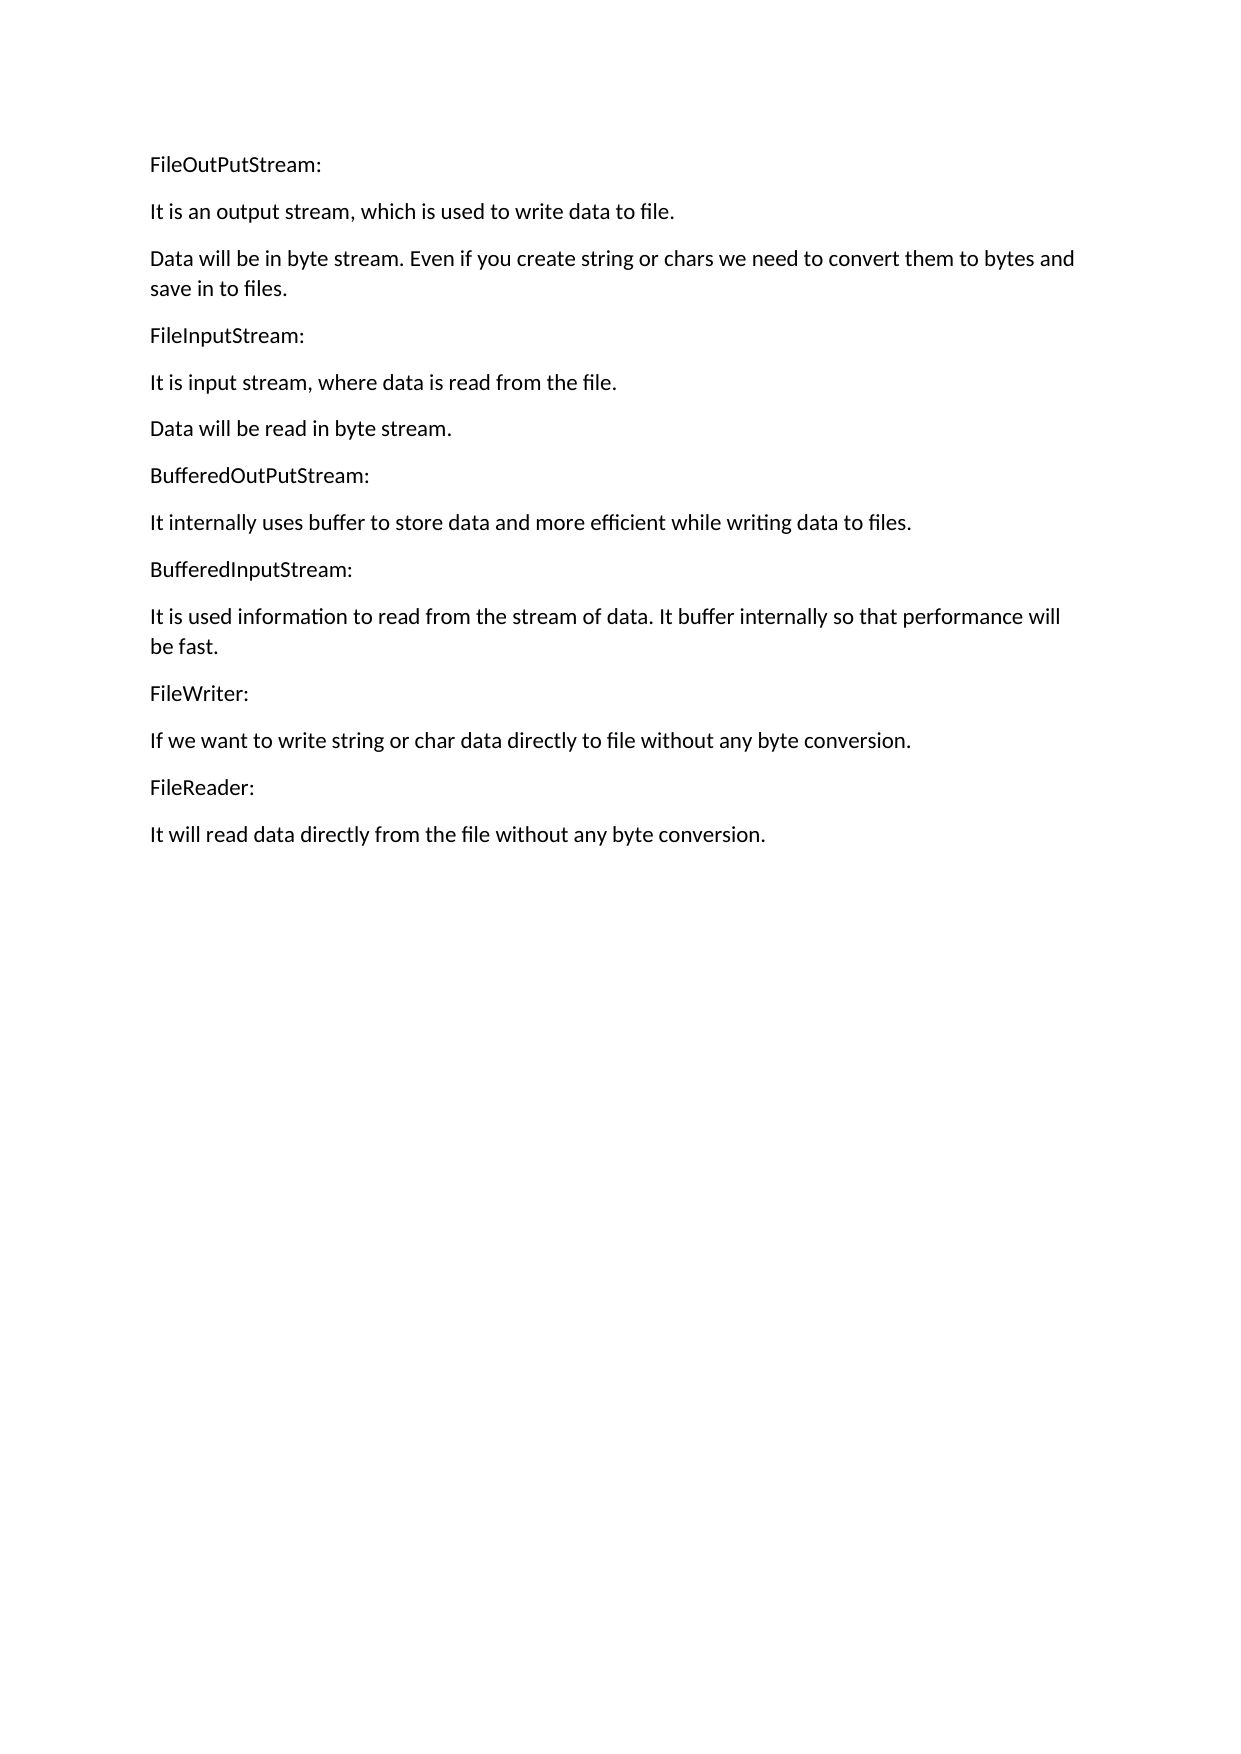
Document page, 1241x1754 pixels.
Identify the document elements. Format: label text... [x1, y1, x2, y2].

text Data will be read in byte stream. [150, 414, 1090, 443]
text Data will be in byte stream. Even if you create string or chars we need to convert them to bytes and save in to files. [150, 244, 1090, 302]
text It is used information to read from the stream of data. It buffer internally so that performance will be fast. [150, 602, 1090, 660]
text BufferedInputStream: [150, 555, 1090, 583]
text It is an output stream, which is used to write data to file. [150, 197, 1090, 225]
text FileWriter: [150, 679, 1090, 707]
text It will read data directly from the file without any byte conversion. [150, 820, 1090, 848]
text It is input stream, where data is read from the file. [150, 368, 1090, 396]
text BufferedOutPutStream: [150, 461, 1090, 489]
text FileReader: [150, 773, 1090, 801]
text It internally uses buffer to store data and more efficient while writing data to files. [150, 508, 1090, 536]
text FileInputStream: [150, 321, 1090, 349]
text FileOutPutStream: [150, 150, 1090, 178]
text If we want to write string or char data directly to file without any byte conversion. [150, 726, 1090, 754]
